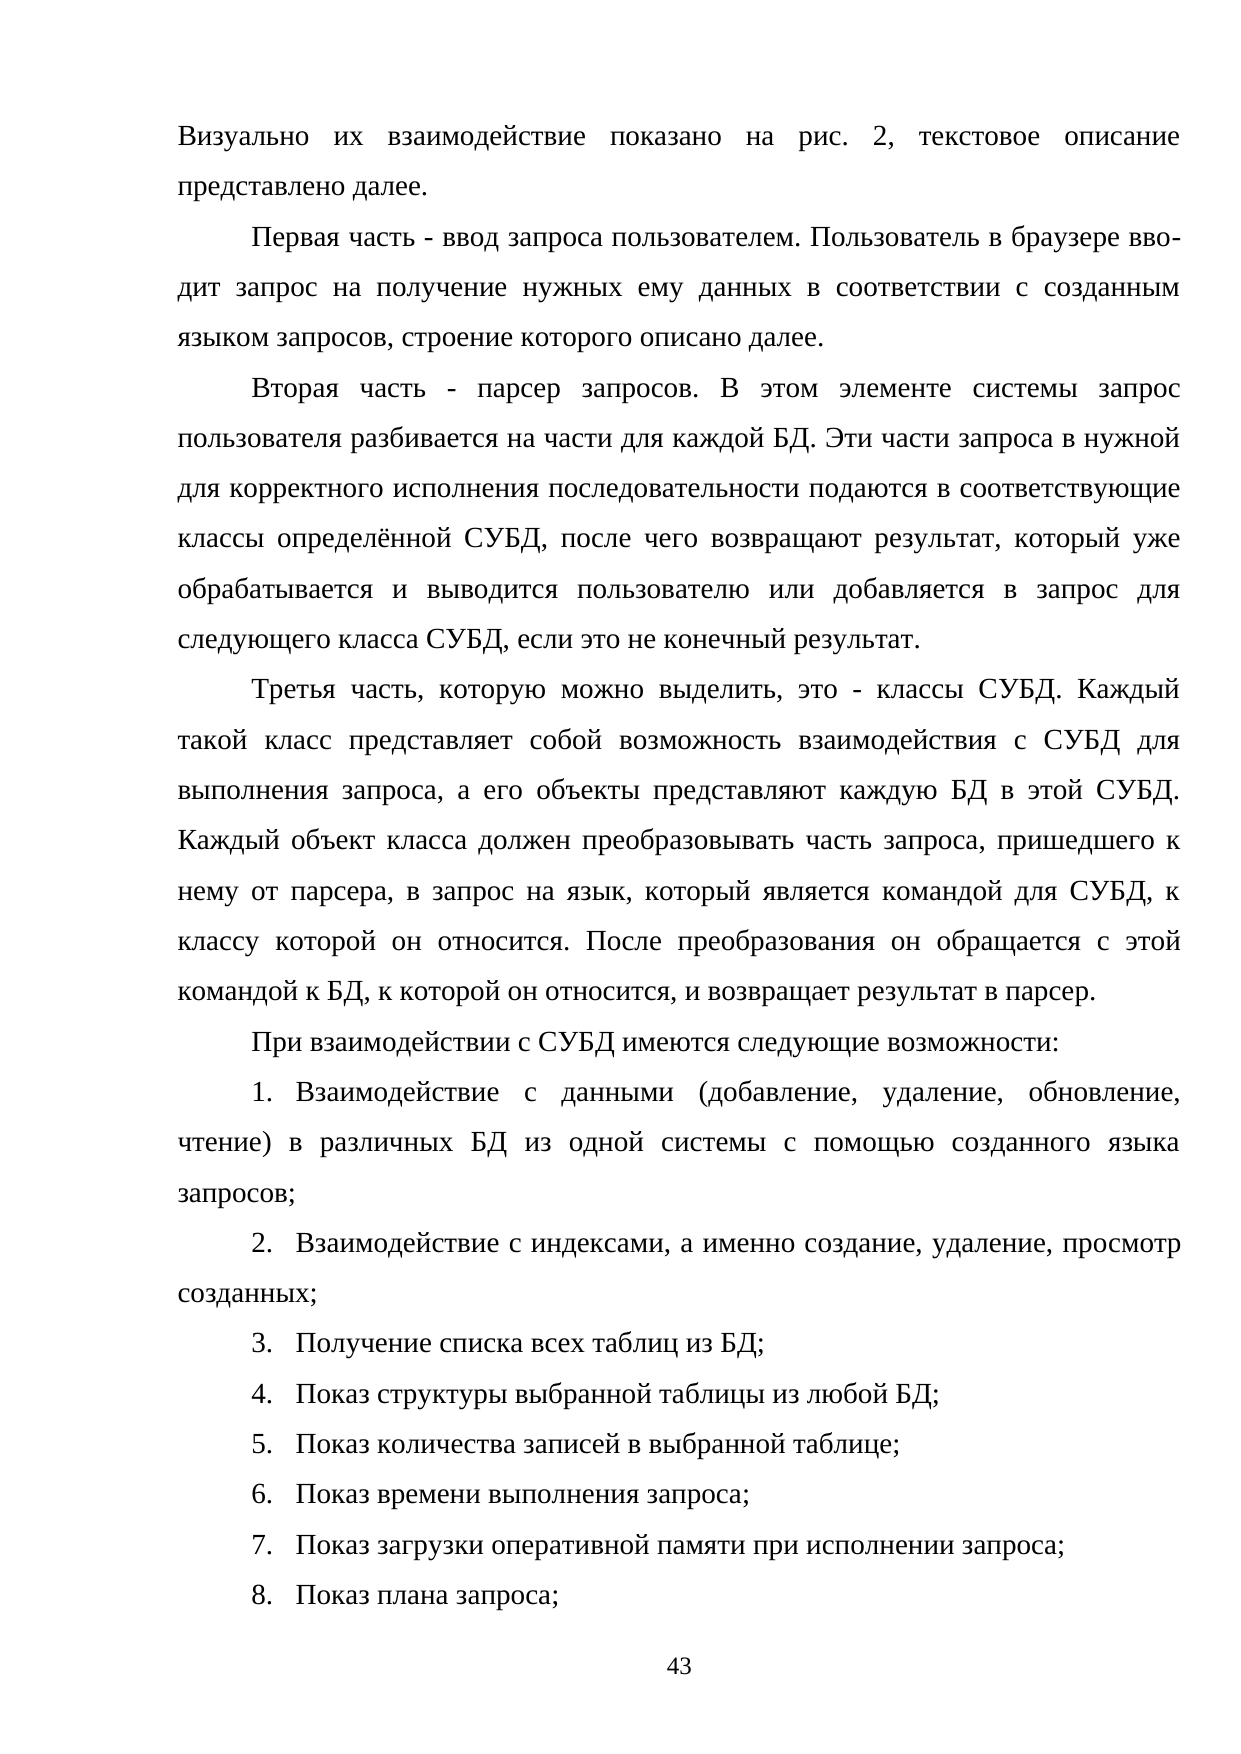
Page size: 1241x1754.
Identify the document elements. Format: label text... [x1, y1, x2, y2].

list Показ загрузки оперативной памяти при исполнении запроса; [177, 1527, 1181, 1560]
text Вторая часть - парсер запросов. В этом элементе системы запрос пользователя разбивается на части для каждой БД. Эти части запроса в нужной для корректного исполнения последовательности подаются в соответствующие классы определённой СУБД, после чего возвращают результат, который уже обрабатывается и выводится пользователю или добавляется в запрос для следующего класса СУБД, если это не конечный результат. [177, 370, 1181, 655]
list Взаимодействие с индексами, а именно создание, удаление, просмотр созданных; [177, 1225, 1181, 1309]
list Взаимодействие с данными (добавление, удаление, обновление, чтение) в различных БД из одной системы с помощью созданного языка запросов; [177, 1074, 1181, 1208]
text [177, 118, 1181, 202]
list Получение списка всех таблиц из БД; [177, 1326, 1181, 1359]
list Показ плана запроса; [177, 1577, 1181, 1611]
list Показ количества записей в выбранной таблице; [177, 1426, 1181, 1460]
text Третья часть, которую можно выделить, это - классы СУБД. Каждый такой класс представляет собой возможность взаимодействия с СУБД для выполнения запроса, а его объекты представляют каждую БД в этой СУБД. Каждый объект класса должен преобразовывать часть запроса, пришедшего к нему от парсера, в запрос на язык, который является командой для СУБД, к классу которой он относится. После преобразования он обращается с этой командой к БД, к которой он относится, и возвращает результат в парсер. [177, 672, 1181, 1007]
text Первая часть - ввод запроса пользователем. Пользователь в браузере вводит запрос на получение нужных ему данных в соответствии с созданным языком запросов, строение которого описано далее. [177, 219, 1181, 353]
list Показ структуры выбранной таблицы из любой БД; [177, 1376, 1181, 1409]
list Показ времени выполнения запроса; [177, 1477, 1181, 1510]
text При взаимодействии с СУБД имеются следующие возможности: [177, 1024, 1181, 1057]
